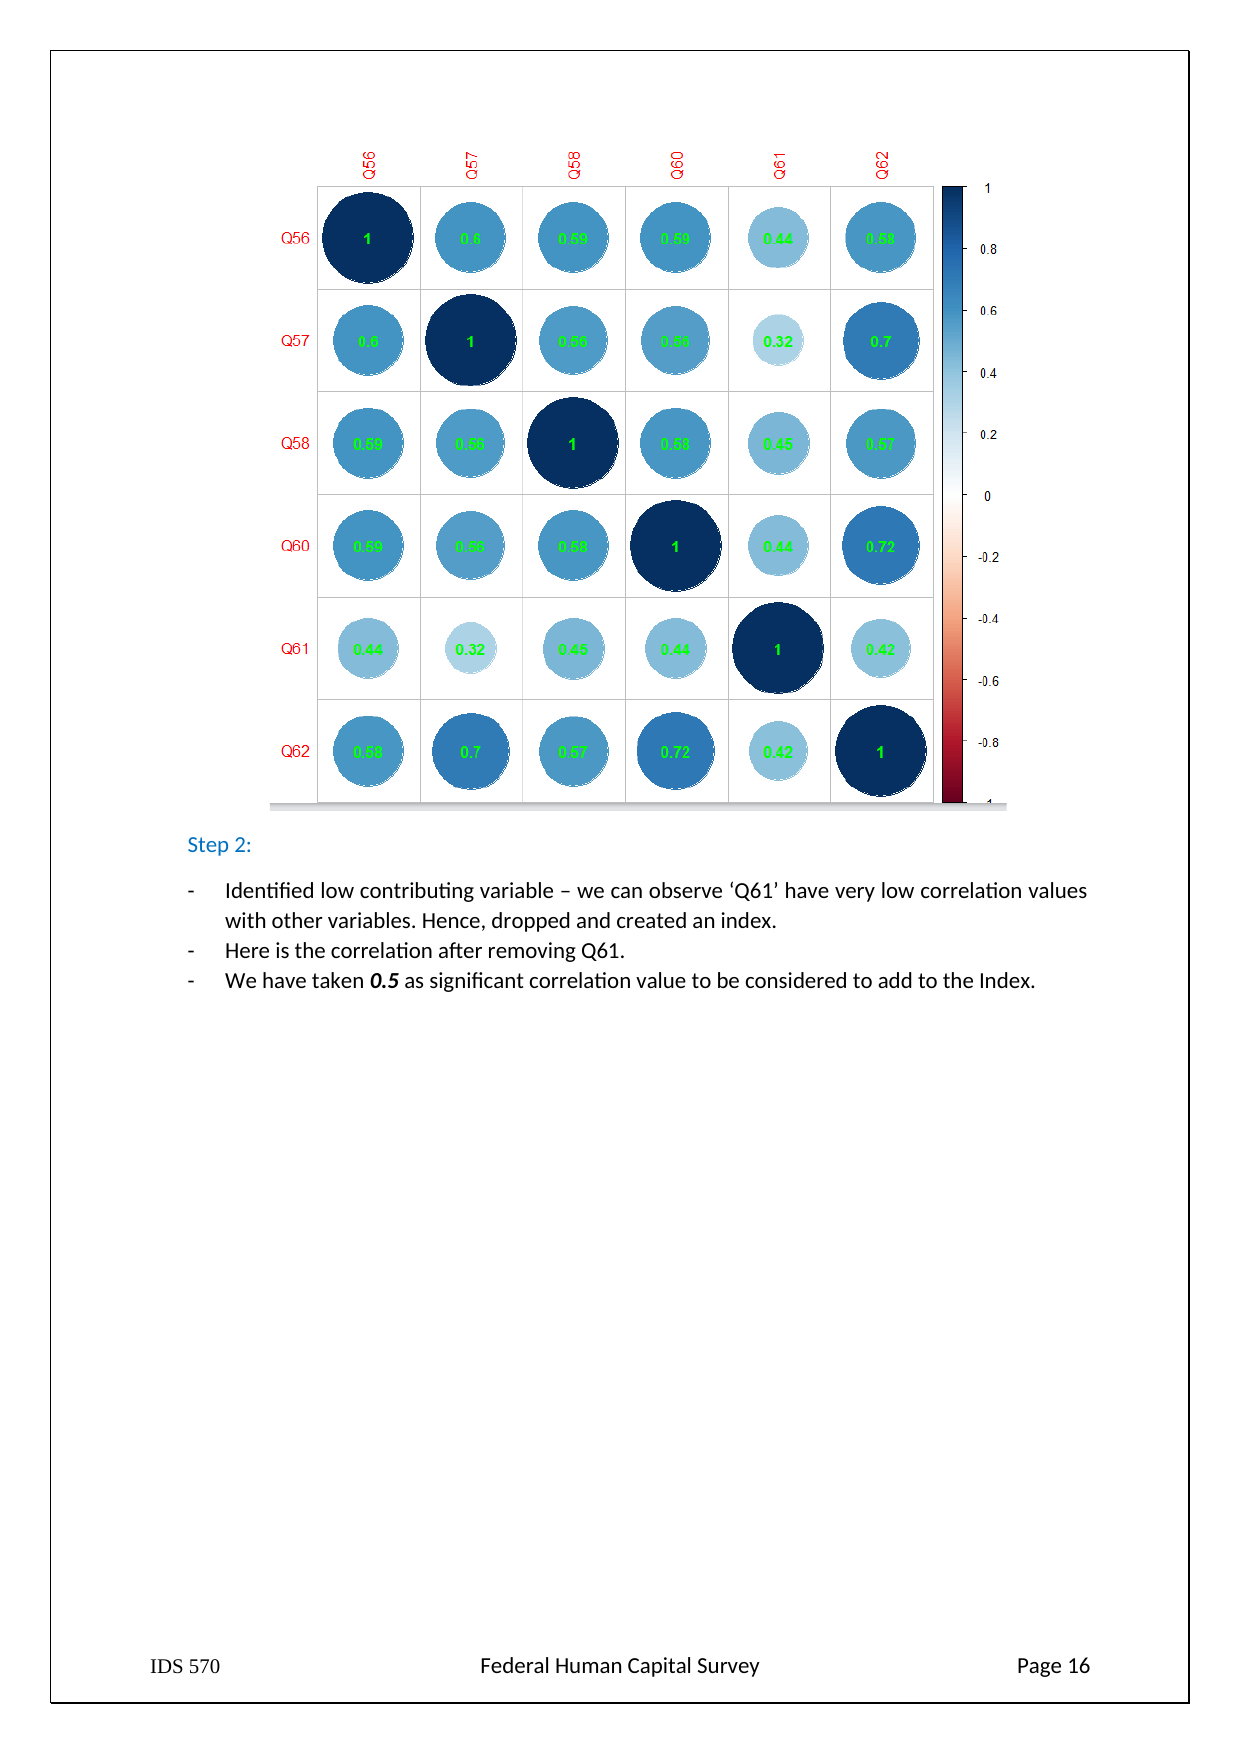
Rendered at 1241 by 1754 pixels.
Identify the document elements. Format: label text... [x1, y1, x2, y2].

picture [269, 150, 1007, 811]
list We have taken 0.5 as significant correlation value to be considered to add to the Index. [187, 966, 1089, 994]
list Here is the correlation after removing Q61. [187, 936, 1089, 964]
text Step 2: [187, 830, 1089, 858]
list Identified low contributing variable – we can observe ‘Q61’ have very low correlation values with other variables. Hence, dropped and created an index. [187, 877, 1089, 934]
